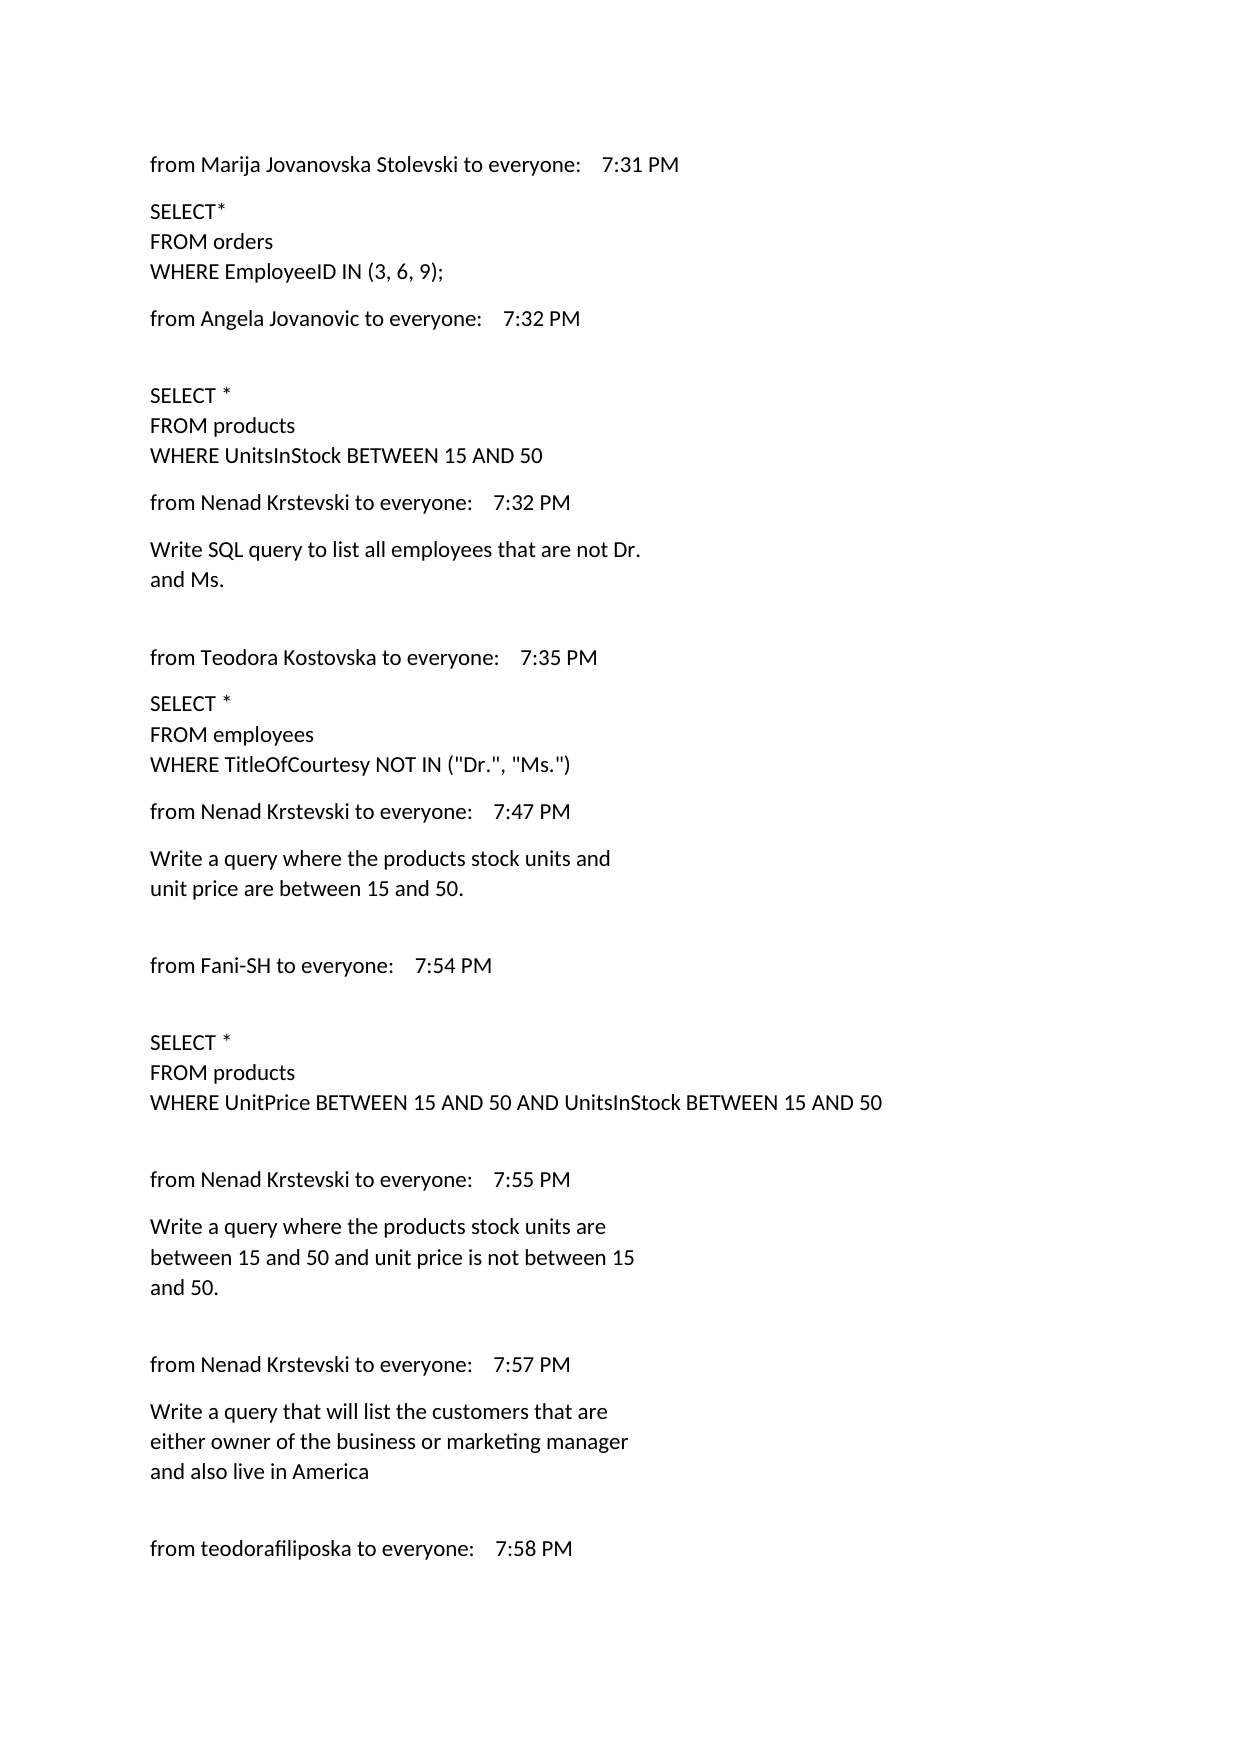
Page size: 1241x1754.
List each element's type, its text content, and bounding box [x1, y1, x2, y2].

text SELECT * FROM employees WHERE TitleOfCourtesy NOT IN ("Dr.", "Ms.") [150, 689, 1090, 778]
text from Nenad Krstevski to everyone: 7:55 PM [150, 1166, 1090, 1194]
text from Angela Jovanovic to everyone: 7:32 PM [150, 304, 1090, 332]
text from Teodora Kostovska to everyone: 7:35 PM [150, 643, 1090, 671]
text SELECT * FROM products WHERE UnitPrice BETWEEN 15 AND 50 AND UnitsInStock BETWEEN 15 AND 50 [150, 998, 1090, 1147]
text from Nenad Krstevski to everyone: 7:47 PM [150, 797, 1090, 825]
text from Nenad Krstevski to everyone: 7:57 PM [150, 1350, 1090, 1378]
text from teodorafiliposka to everyone: 7:58 PM [150, 1534, 1090, 1562]
text from Fani-SH to everyone: 7:54 PM [150, 951, 1090, 979]
text Write SQL query to list all employees that are not Dr. and Ms. [150, 535, 1090, 624]
text Write a query that will list the customers that are either owner of the business or marketing manager and also live in America [150, 1397, 1090, 1516]
text from Nenad Krstevski to everyone: 7:32 PM [150, 488, 1090, 517]
text Write a query where the products stock units are between 15 and 50 and unit price is not between 15 and 50. [150, 1212, 1090, 1331]
text from Marija Jovanovska Stolevski to everyone: 7:31 PM [150, 150, 1090, 178]
text Write a query where the products stock units and unit price are between 15 and 50. [150, 844, 1090, 932]
text SELECT* FROM orders WHERE EmployeeID IN (3, 6, 9); [150, 197, 1090, 285]
text SELECT * FROM products WHERE UnitsInStock BETWEEN 15 AND 50 [150, 351, 1090, 470]
